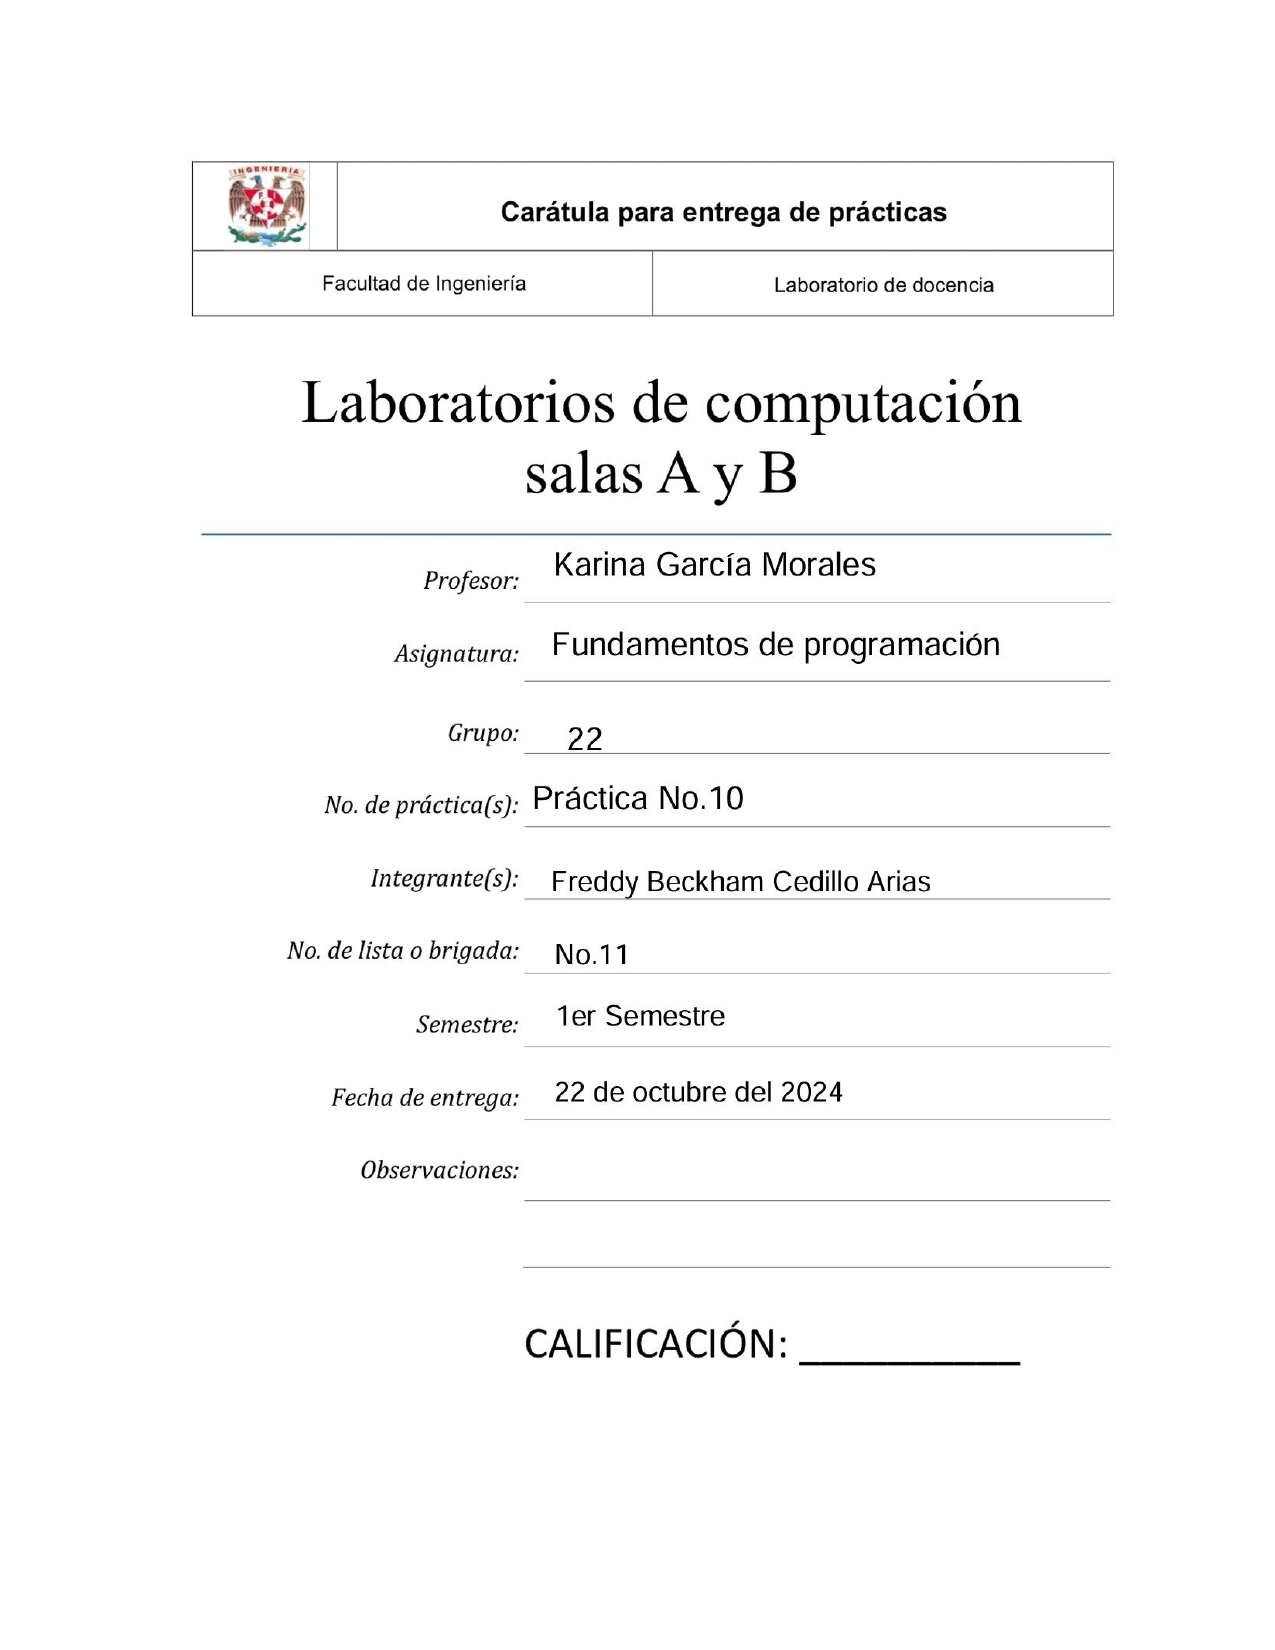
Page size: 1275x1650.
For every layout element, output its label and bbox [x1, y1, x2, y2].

picture [150, 150, 1148, 1490]
